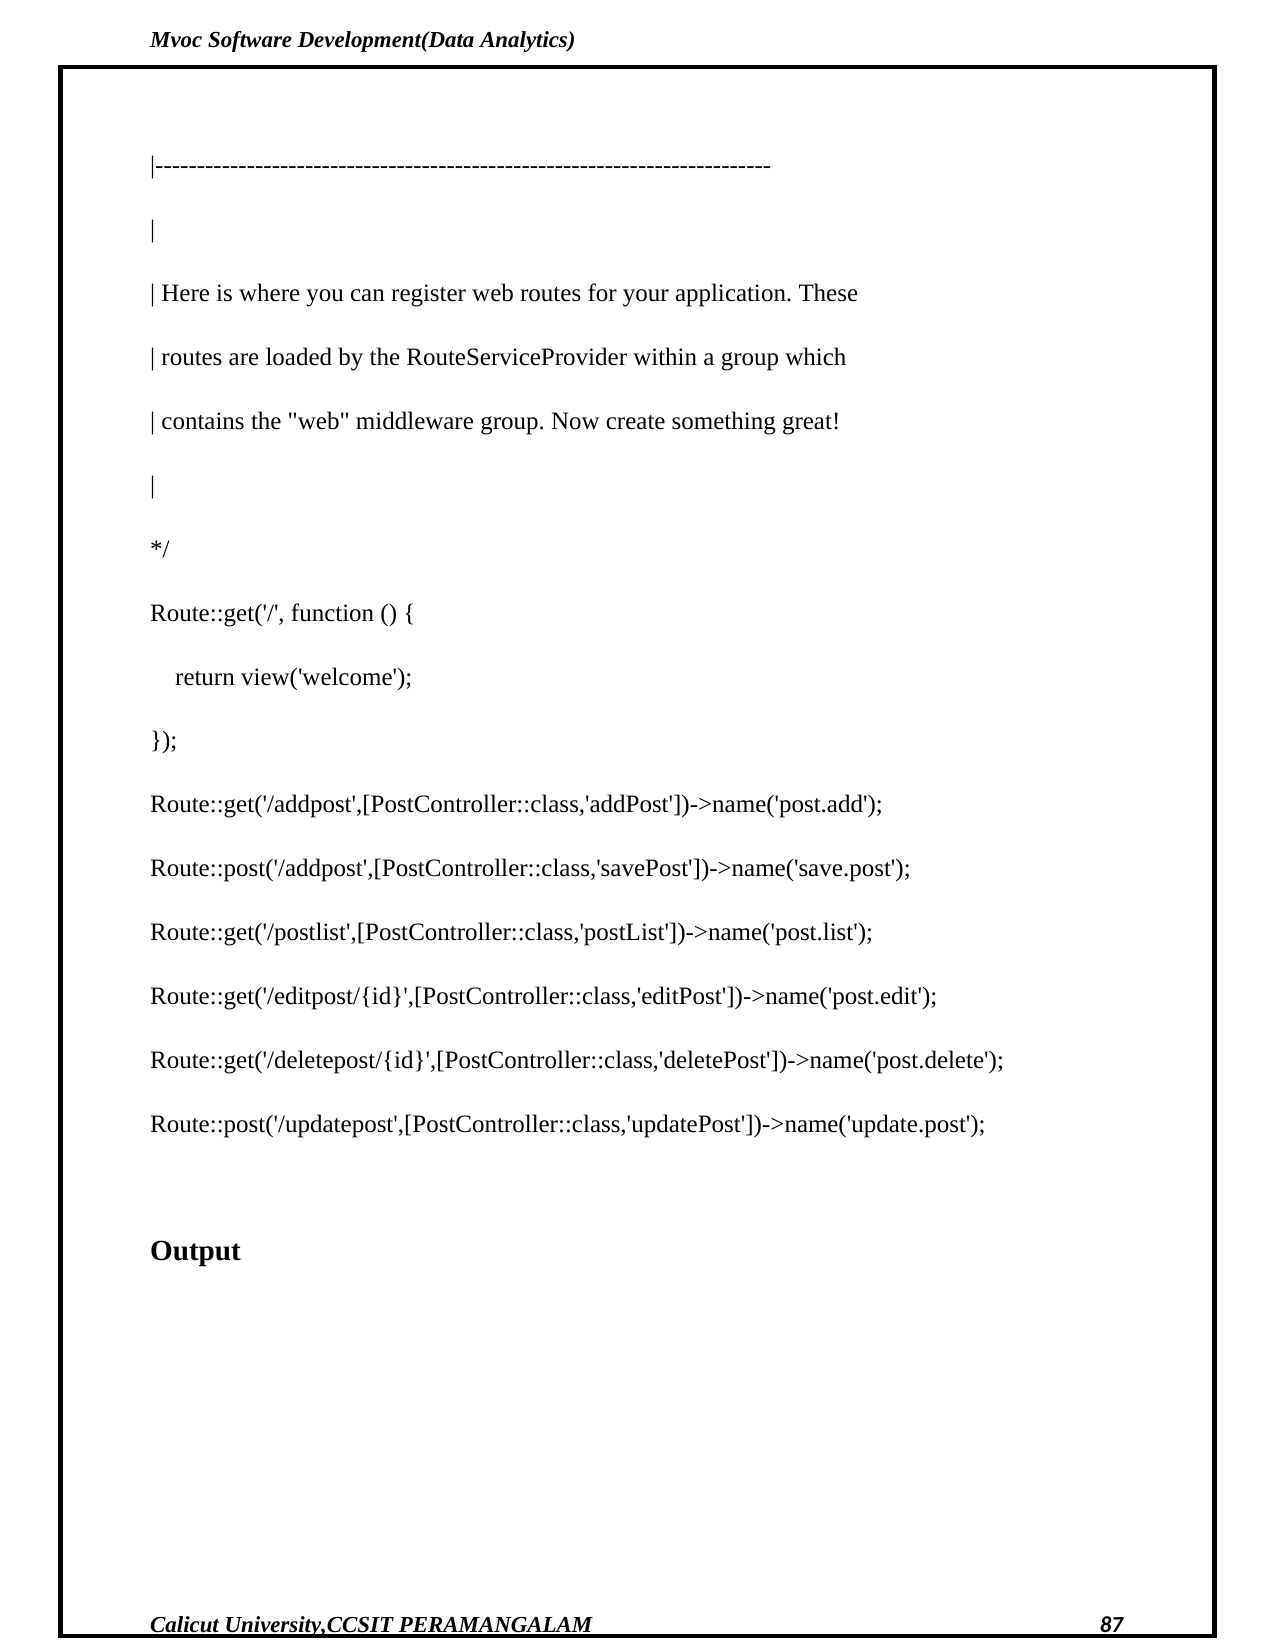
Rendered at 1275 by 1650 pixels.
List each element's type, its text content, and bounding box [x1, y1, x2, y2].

text | contains the "web" middleware group. Now create something great! [150, 406, 1125, 434]
text Route::get('/editpost/{id}',[PostController::class,'editPost'])->name('post.edit'); [150, 981, 1125, 1010]
text | [150, 470, 1125, 498]
text | Here is where you can register web routes for your application. These [150, 278, 1125, 307]
text | routes are loaded by the RouteServiceProvider within a group which [150, 342, 1125, 371]
text Route::get('/', function () { [150, 598, 1125, 626]
text */ [150, 534, 1125, 562]
text Route::post('/updatepost',[PostController::class,'updatePost'])->name('update.post'); [150, 1109, 1125, 1138]
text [150, 150, 1125, 179]
text Route::get('/postlist',[PostController::class,'postList'])->name('post.list'); [150, 917, 1125, 946]
text }); [150, 726, 1125, 754]
text Output [150, 1233, 1125, 1266]
text Route::post('/addpost',[PostController::class,'savePost'])->name('save.post'); [150, 853, 1125, 882]
text | [150, 214, 1125, 243]
text return view('welcome'); [150, 662, 1125, 690]
text Route::get('/deletepost/{id}',[PostController::class,'deletePost'])->name('post.delete'); [150, 1045, 1125, 1074]
text Route::get('/addpost',[PostController::class,'addPost'])->name('post.add'); [150, 789, 1125, 818]
